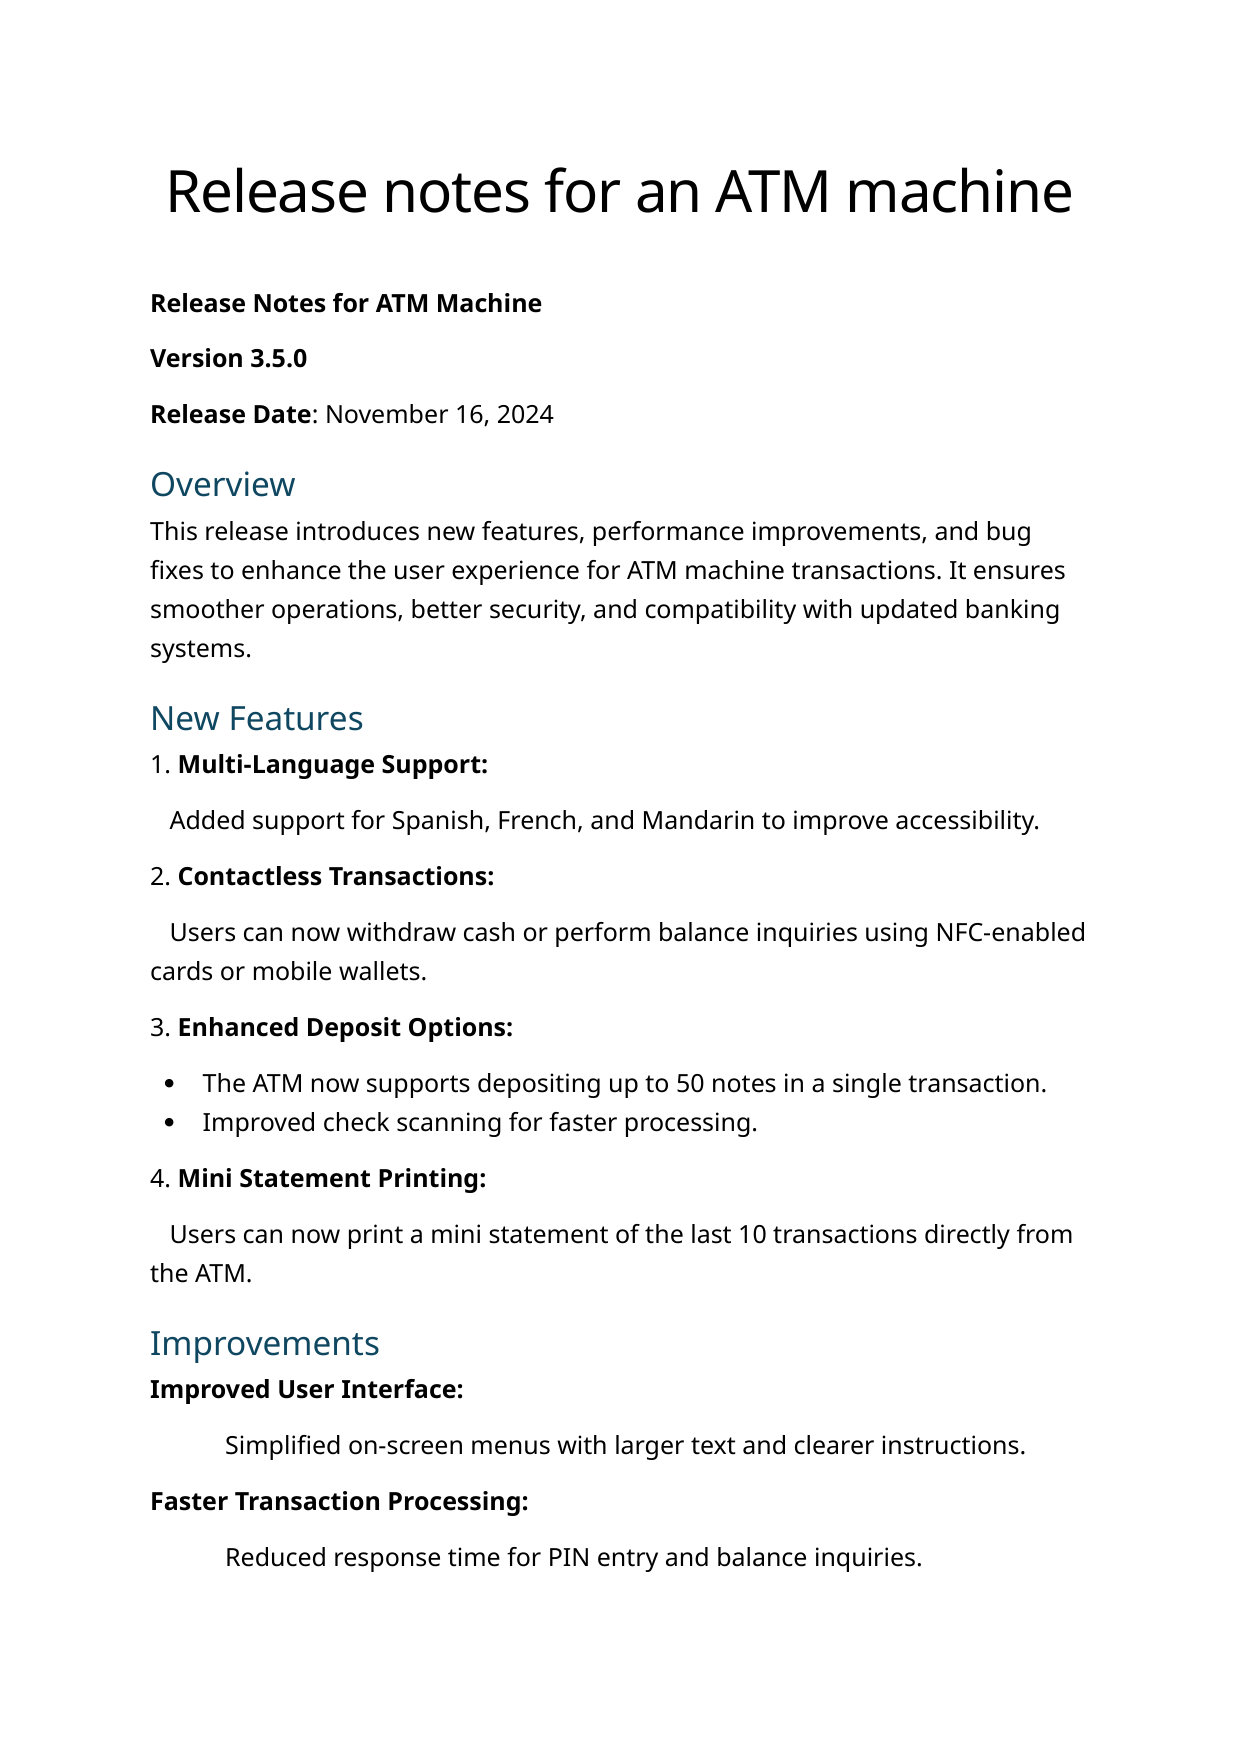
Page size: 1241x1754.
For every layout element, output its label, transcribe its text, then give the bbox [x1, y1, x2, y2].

text 1. Multi-Language Support: [150, 747, 1090, 781]
text 2. Contactless Transactions: [150, 859, 1090, 893]
text This release introduces new features, performance improvements, and bug fixes to enhance the user experience for ATM machine transactions. It ensures smoother operations, better security, and compatibility with updated banking systems. [150, 513, 1090, 665]
list The ATM now supports depositing up to 50 notes in a single transaction. [165, 1066, 1090, 1099]
text Version 3.5.0 [150, 341, 1090, 375]
text Users can now withdraw cash or perform balance inquiries using NFC-enabled cards or mobile wallets. [150, 915, 1090, 988]
text Simplified on-screen menus with larger text and clearer instructions. [150, 1428, 1090, 1462]
text Reduced response time for PIN entry and balance inquiries. [150, 1539, 1090, 1573]
text Improved User Interface: [150, 1372, 1090, 1406]
subtitle Improvements [150, 1320, 1090, 1365]
text Users can now print a mini statement of the last 10 transactions directly from the ATM. [150, 1216, 1090, 1289]
text 4. Mini Statement Printing: [150, 1161, 1090, 1194]
subtitle New Features [150, 695, 1090, 740]
text Added support for Spanish, French, and Mandarin to improve accessibility. [150, 803, 1090, 837]
title Release notes for an ATM machine [150, 150, 1090, 229]
text 3. Enhanced Deposit Options: [150, 1010, 1090, 1044]
list Improved check scanning for faster processing. [165, 1105, 1090, 1139]
text Release Date: November 16, 2024 [150, 397, 1090, 431]
text Faster Transaction Processing: [150, 1483, 1090, 1518]
text Release Notes for ATM Machine [150, 285, 1090, 319]
subtitle Overview [150, 461, 1090, 507]
